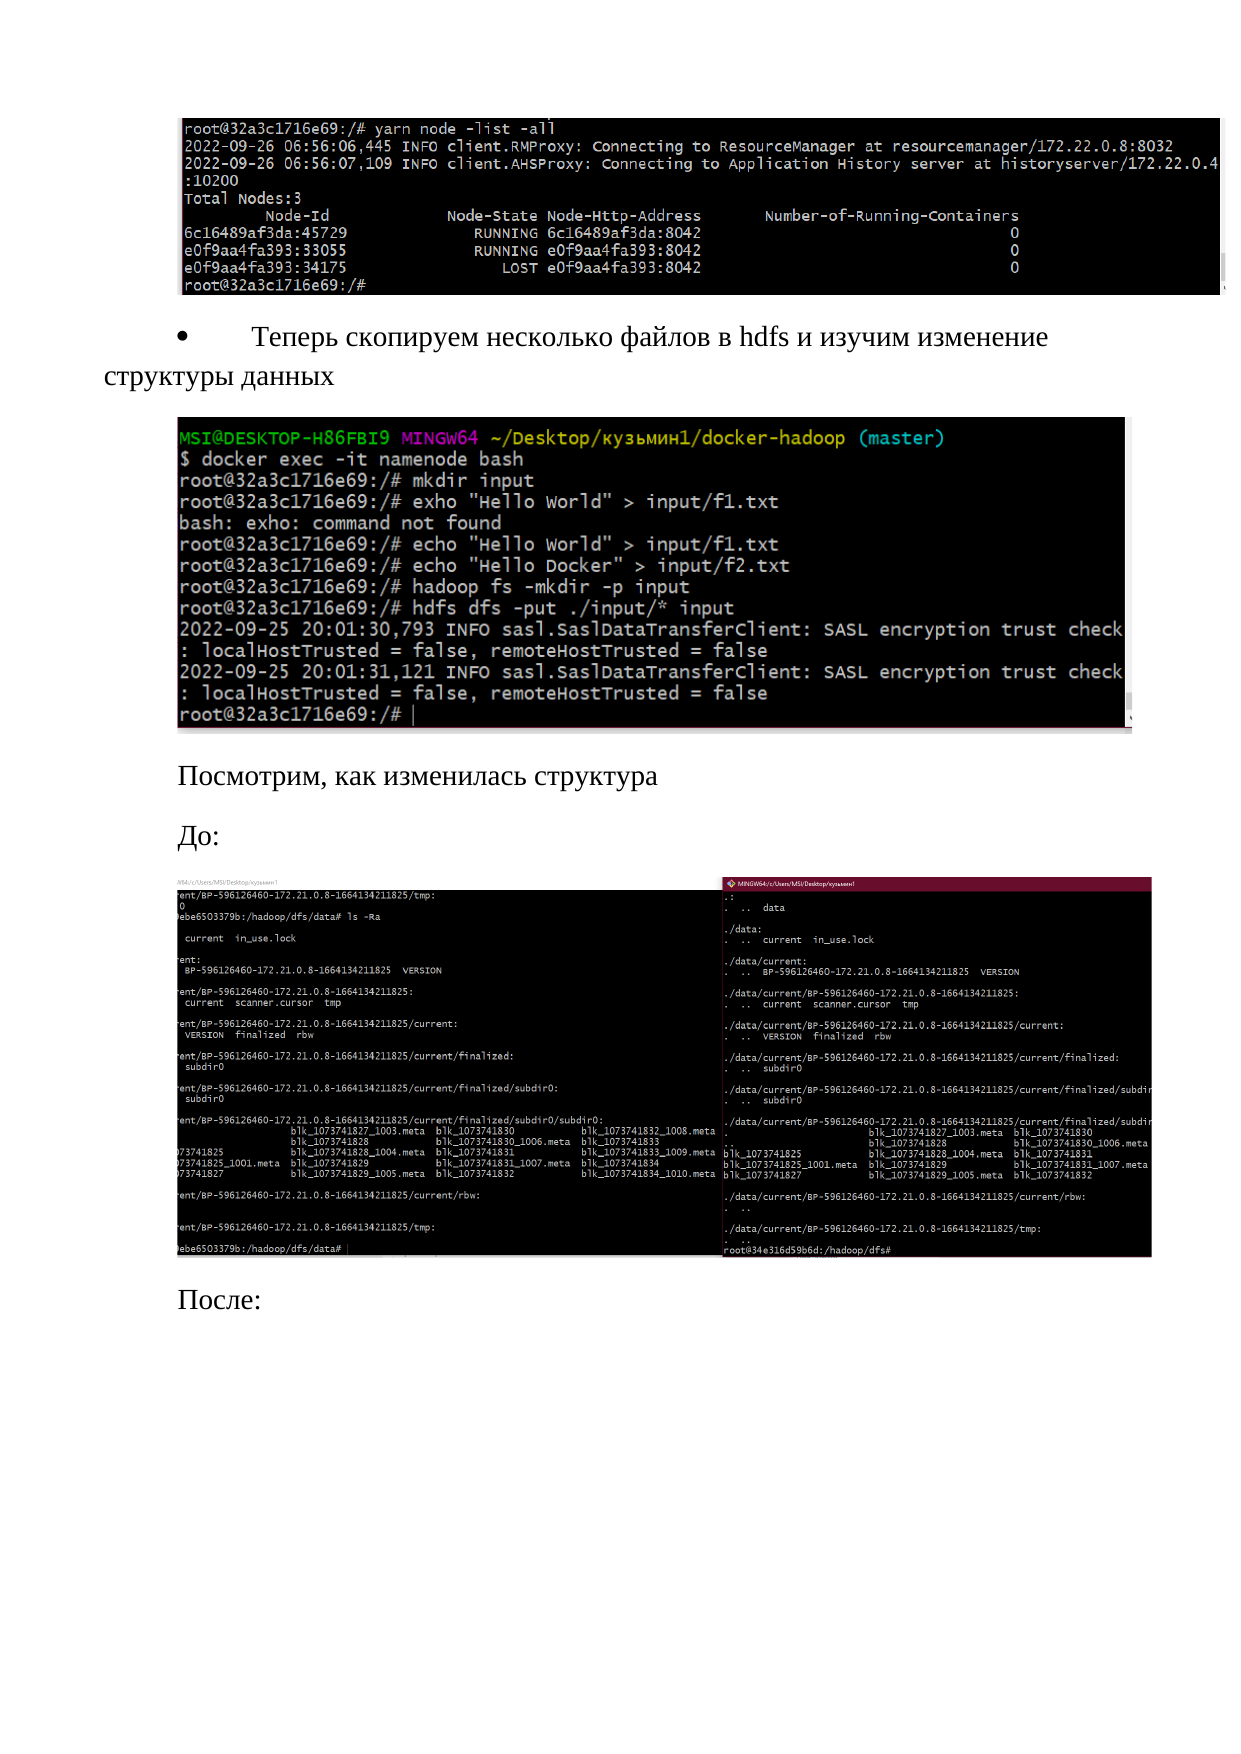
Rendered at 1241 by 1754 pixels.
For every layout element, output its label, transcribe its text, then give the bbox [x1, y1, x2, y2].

text До: [103, 818, 1152, 851]
picture [177, 877, 1152, 1258]
text Посмотрим, как изменилась структура [103, 758, 1152, 792]
picture [177, 118, 1226, 295]
picture [177, 417, 1133, 734]
text После: [103, 1282, 1152, 1316]
list Теперь скопируем несколько файлов в hdfs и изучим изменение структуры данных [103, 319, 1152, 392]
